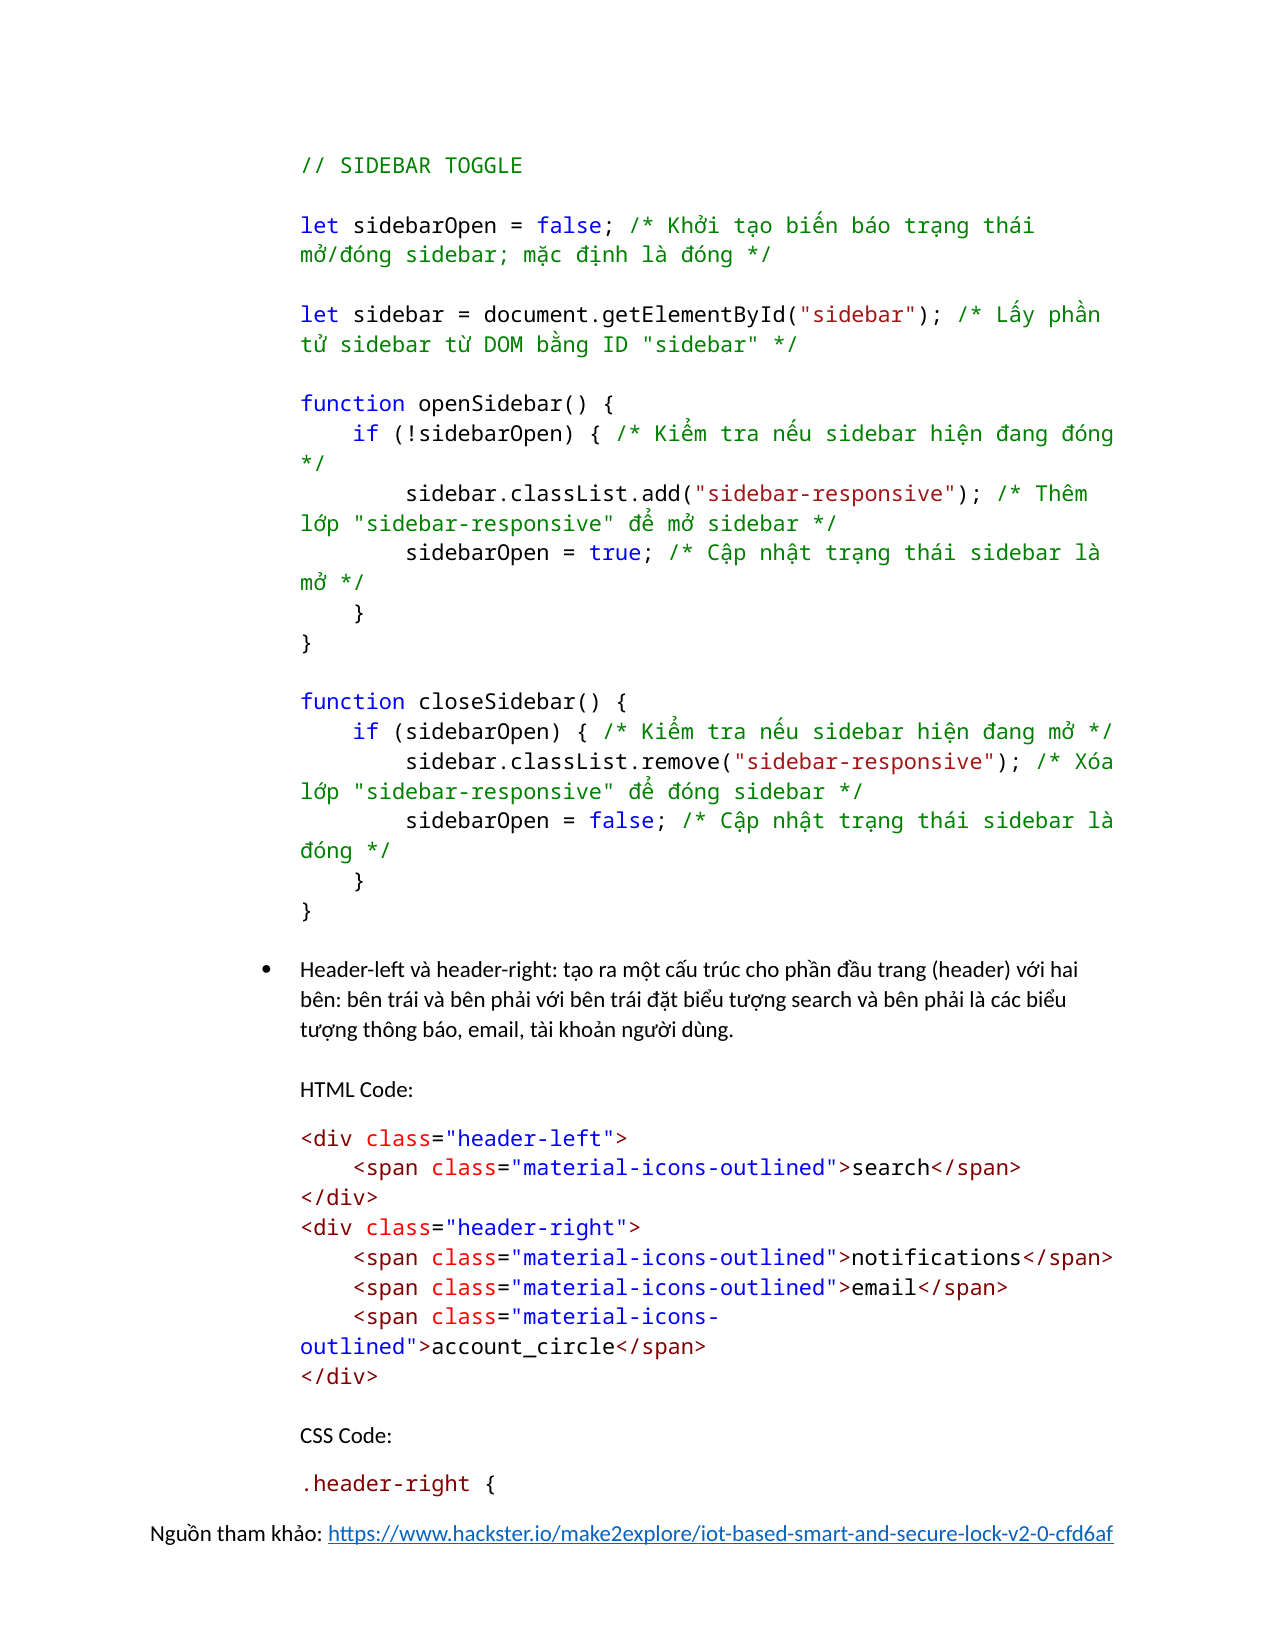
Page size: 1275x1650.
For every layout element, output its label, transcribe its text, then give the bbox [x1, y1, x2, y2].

text } [300, 865, 1125, 895]
list HTML Code: [300, 1076, 1125, 1104]
text </div> [300, 1361, 1125, 1391]
text function closeSidebar() { [300, 686, 1125, 716]
text sidebar.classList.add("sidebar-responsive"); /* Thêm lớp "sidebar-responsive" để mở sidebar */ [300, 478, 1125, 537]
text function openSidebar() { [300, 388, 1125, 418]
text if (!sidebarOpen) { /* Kiểm tra nếu sidebar hiện đang đóng */ [300, 418, 1125, 478]
list CSS Code: [300, 1421, 1125, 1449]
text } [300, 597, 1125, 627]
text } [300, 895, 1125, 924]
text if (sidebarOpen) { /* Kiểm tra nếu sidebar hiện đang mở */ [300, 716, 1125, 746]
text let sidebarOpen = false; /* Khởi tạo biến báo trạng thái mở/đóng sidebar; mặc định là đóng */ [300, 209, 1125, 269]
text // SIDEBAR TOGGLE [300, 150, 1125, 180]
text .header-right { [300, 1468, 1125, 1497]
text <span class="material-icons-outlined">notifications</span> [300, 1242, 1125, 1271]
text sidebarOpen = false; /* Cập nhật trạng thái sidebar là đóng */ [300, 805, 1125, 865]
list Header-left và header-right: tạo ra một cấu trúc cho phần đầu trang (header) với hai bên: bên trái và bên phải với bên trái đặt biểu tượng search và bên phải là các biểu tượng thông báo, email, tài khoản người dùng. [262, 955, 1125, 1043]
text sidebarOpen = true; /* Cập nhật trạng thái sidebar là mở */ [300, 537, 1125, 597]
text <div class="header-right"> [300, 1212, 1125, 1242]
text let sidebar = document.getElementById("sidebar"); /* Lấy phần tử sidebar từ DOM bằng ID "sidebar" */ [300, 299, 1125, 358]
text sidebar.classList.remove("sidebar-responsive"); /* Xóa lớp "sidebar-responsive" để đóng sidebar */ [300, 746, 1125, 805]
text </div> [300, 1182, 1125, 1212]
text <span class="material-icons-outlined">email</span> [300, 1271, 1125, 1301]
text <span class="material-icons-outlined">search</span> [300, 1152, 1125, 1182]
text } [300, 627, 1125, 656]
text <span class="material-icons-outlined">account_circle</span> [300, 1301, 1125, 1361]
text <div class="header-left"> [300, 1122, 1125, 1152]
